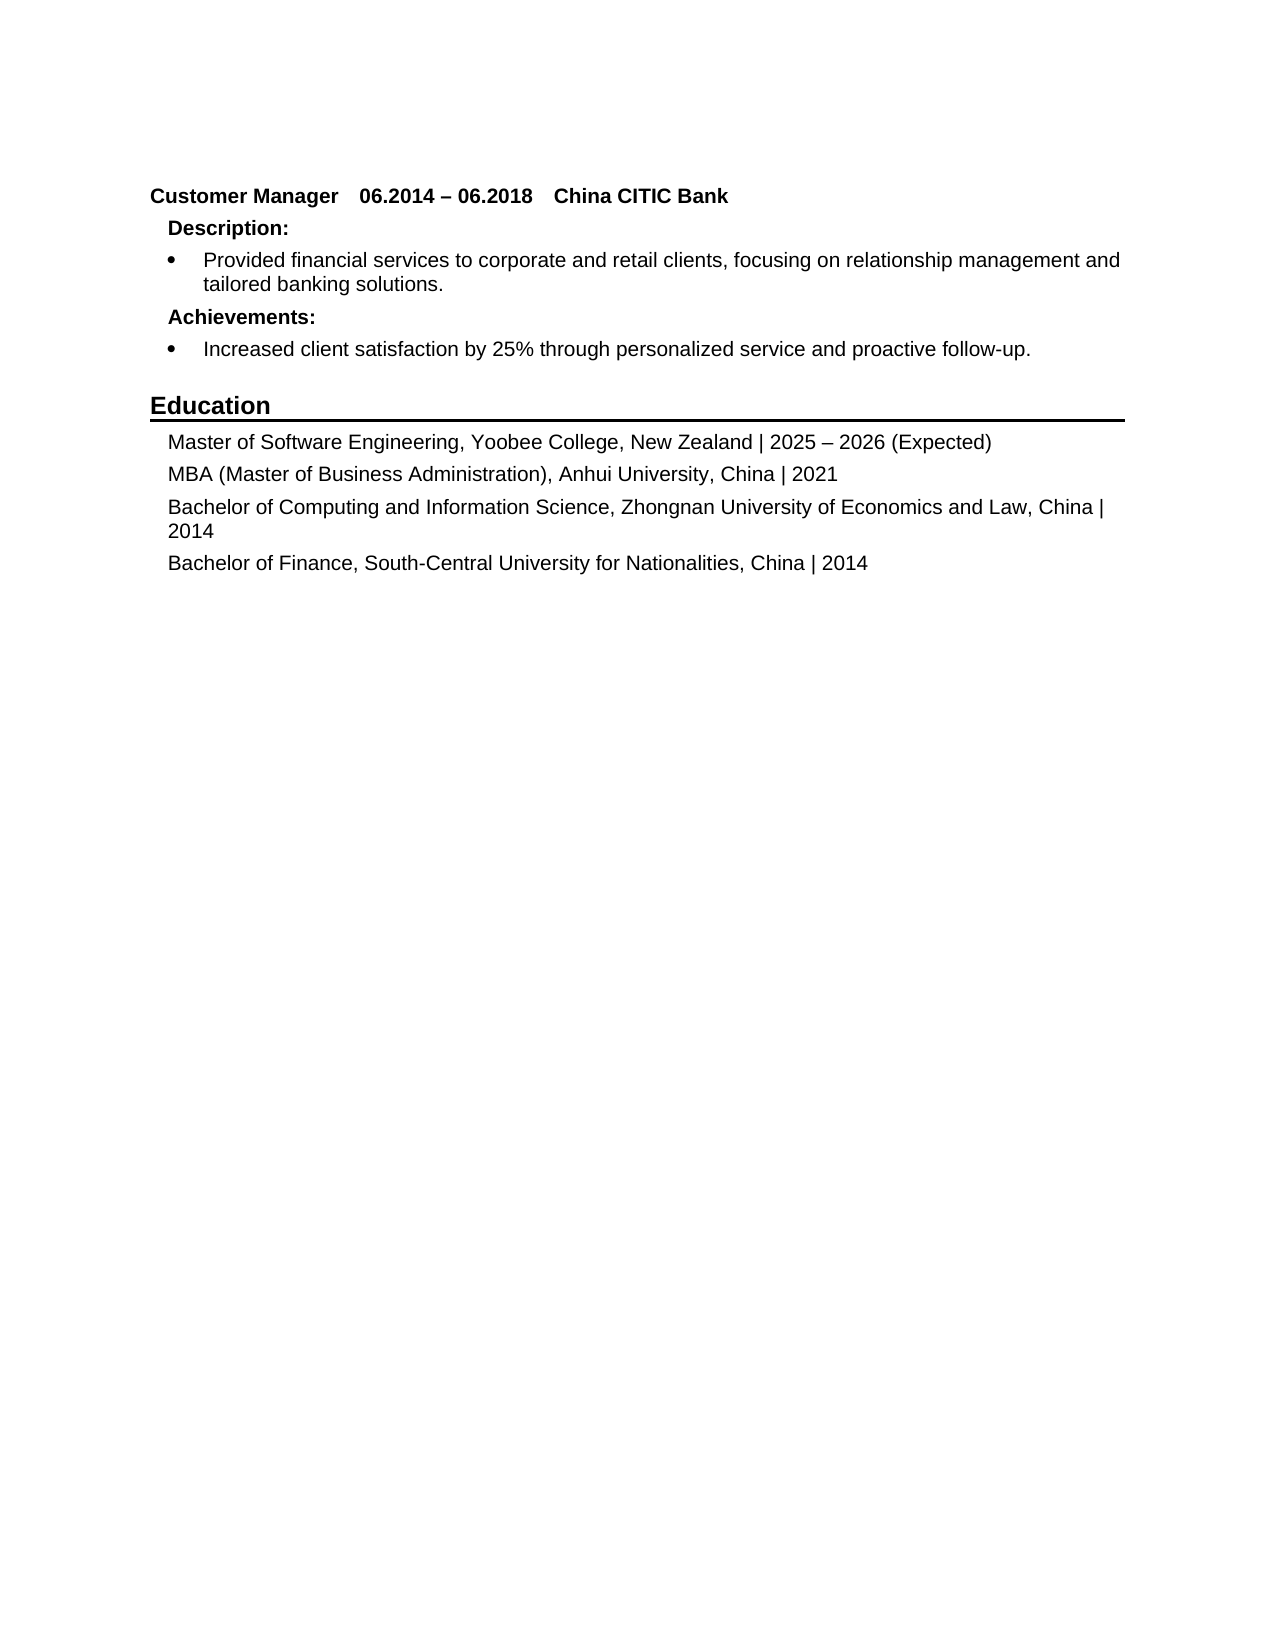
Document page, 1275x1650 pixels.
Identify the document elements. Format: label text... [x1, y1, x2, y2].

text Master of Software Engineering, Yoobee College, New Zealand | 2025 – 2026 (Expected) [168, 430, 1125, 454]
text MBA (Master of Business Administration), Anhui University, China | 2021 [168, 462, 1125, 486]
list Provided financial services to corporate and retail clients, focusing on relationship management and tailored banking solutions. [168, 248, 1125, 296]
list Increased client satisfaction by 25% through personalized service and proactive follow-up. [168, 337, 1125, 361]
text Achievements: [168, 304, 1125, 328]
text Bachelor of Computing and Information Science, Zhongnan University of Economics and Law, China | 2014 [168, 494, 1125, 542]
text Education [150, 391, 1125, 419]
text Description: [168, 216, 1125, 240]
text Bachelor of Finance, South-Central University for Nationalities, China | 2014 [168, 551, 1125, 575]
text Customer Manager 06.2014 – 06.2018 China CITIC Bank [150, 183, 1125, 207]
